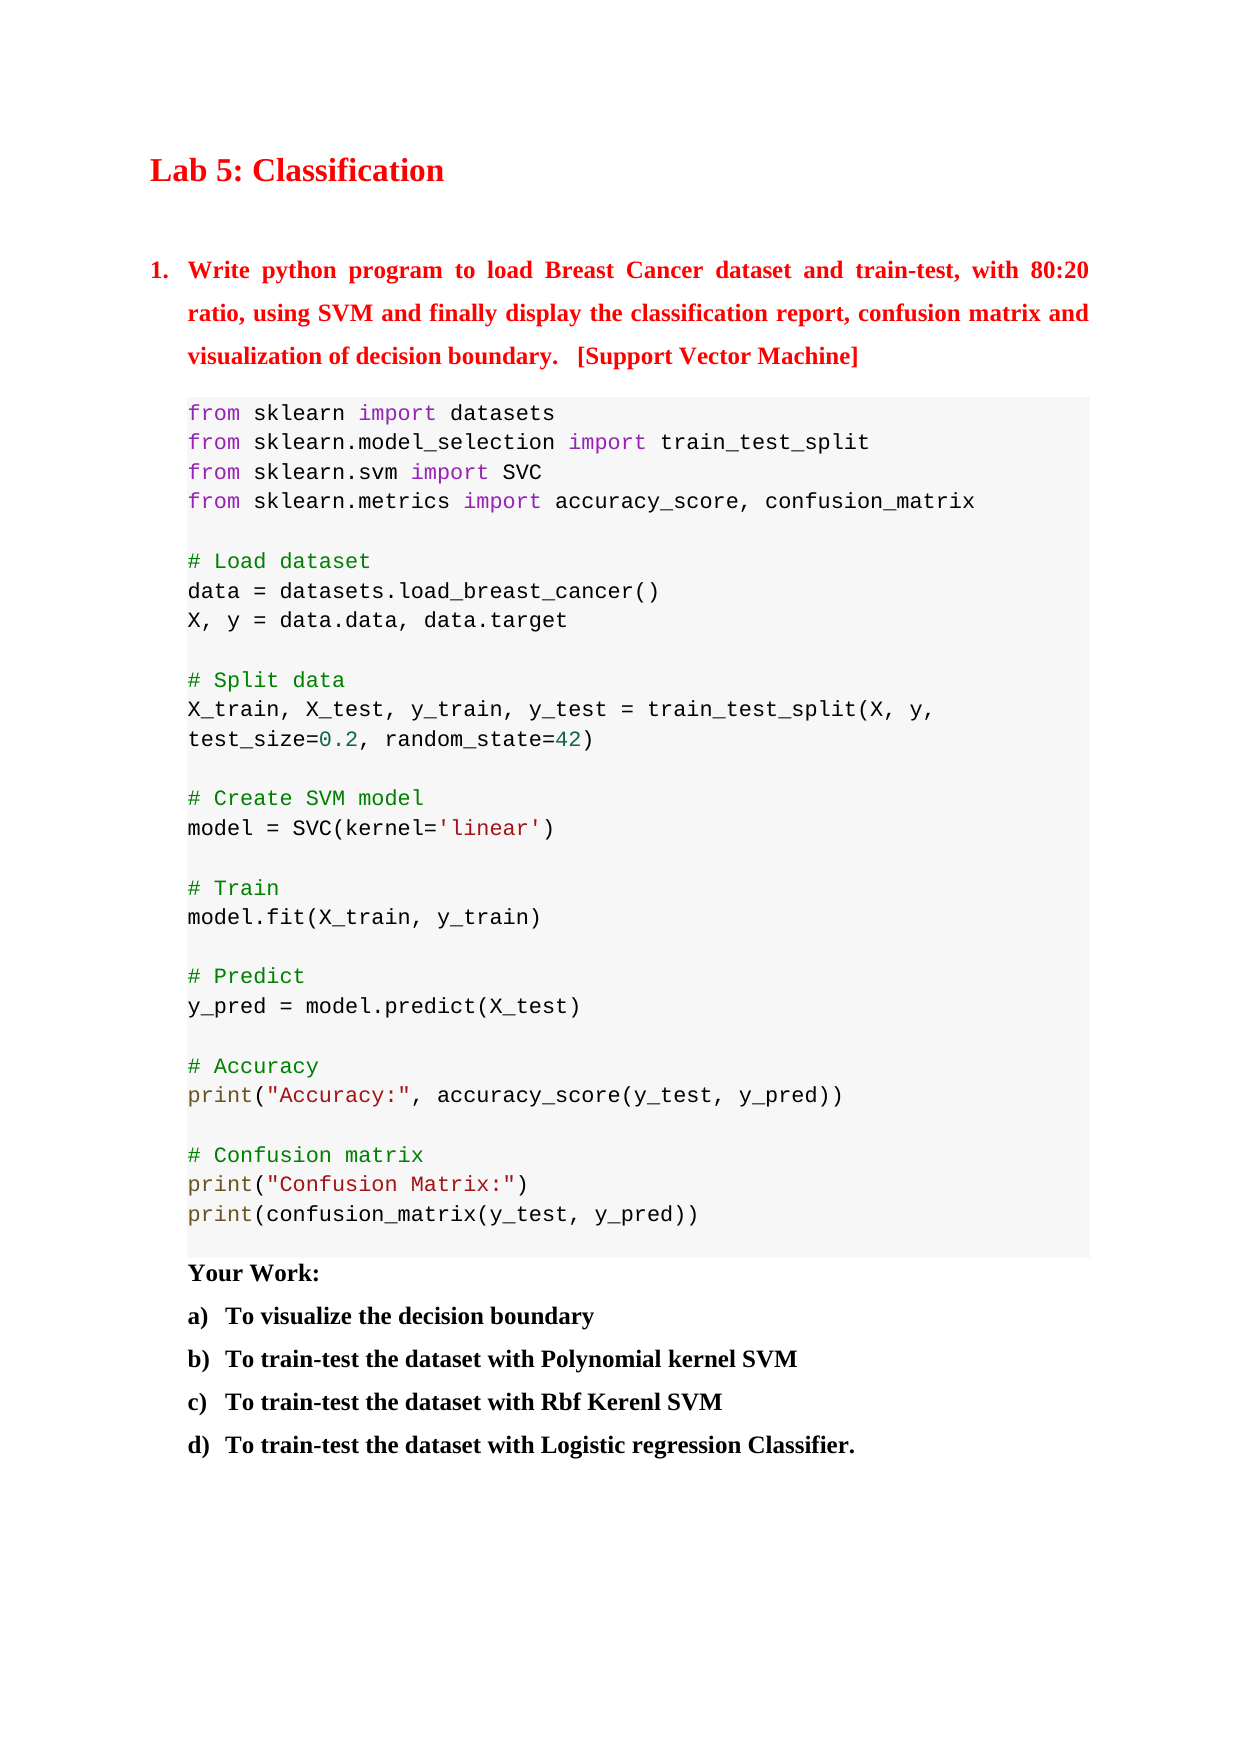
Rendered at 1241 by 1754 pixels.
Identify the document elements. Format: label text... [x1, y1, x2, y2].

list To train-test the dataset with Polynomial kernel SVM [187, 1344, 1090, 1373]
list To visualize the decision boundary [187, 1301, 1090, 1329]
text # Accuracy [187, 1050, 1090, 1079]
list To train-test the dataset with Logistic regression Classifier. [187, 1430, 1090, 1459]
text data = datasets.load_breast_cancer() [187, 575, 1090, 604]
text from sklearn.svm import SVC [187, 456, 1090, 486]
list To train-test the dataset with Rbf Kerenl SVM [187, 1387, 1090, 1416]
text # Split data [187, 664, 1090, 694]
text # Train [187, 872, 1090, 901]
text y_pred = model.predict(X_test) [187, 991, 1090, 1020]
text # Predict [187, 961, 1090, 991]
text X_train, X_test, y_train, y_test = train_test_split(X, y, test_size=0.2, random_state=42) [187, 694, 1090, 753]
text # Confusion matrix [187, 1139, 1090, 1169]
text model = SVC(kernel='linear') [187, 812, 1090, 842]
list Write python program to load Breast Cancer dataset and train-test, with 80:20 ratio, using SVM and finally display the classification report, confusion matrix and visualization of decision boundary. [Support Vector Machine] [150, 255, 1090, 370]
text print("Confusion Matrix:") [187, 1169, 1090, 1198]
text print("Accuracy:", accuracy_score(y_test, y_pred)) [187, 1079, 1090, 1109]
text # Load dataset [187, 545, 1090, 575]
text print(confusion_matrix(y_test, y_pred)) [187, 1198, 1090, 1228]
text X, y = data.data, data.target [187, 604, 1090, 634]
text from sklearn import datasets [187, 397, 1090, 426]
list Your Work: [187, 1258, 1090, 1286]
text Lab 5: Classification [150, 150, 1090, 188]
text # Create SVM model [187, 783, 1090, 812]
text from sklearn.model_selection import train_test_split [187, 426, 1090, 456]
text from sklearn.metrics import accuracy_score, confusion_matrix [187, 486, 1090, 516]
text model.fit(X_train, y_train) [187, 901, 1090, 931]
